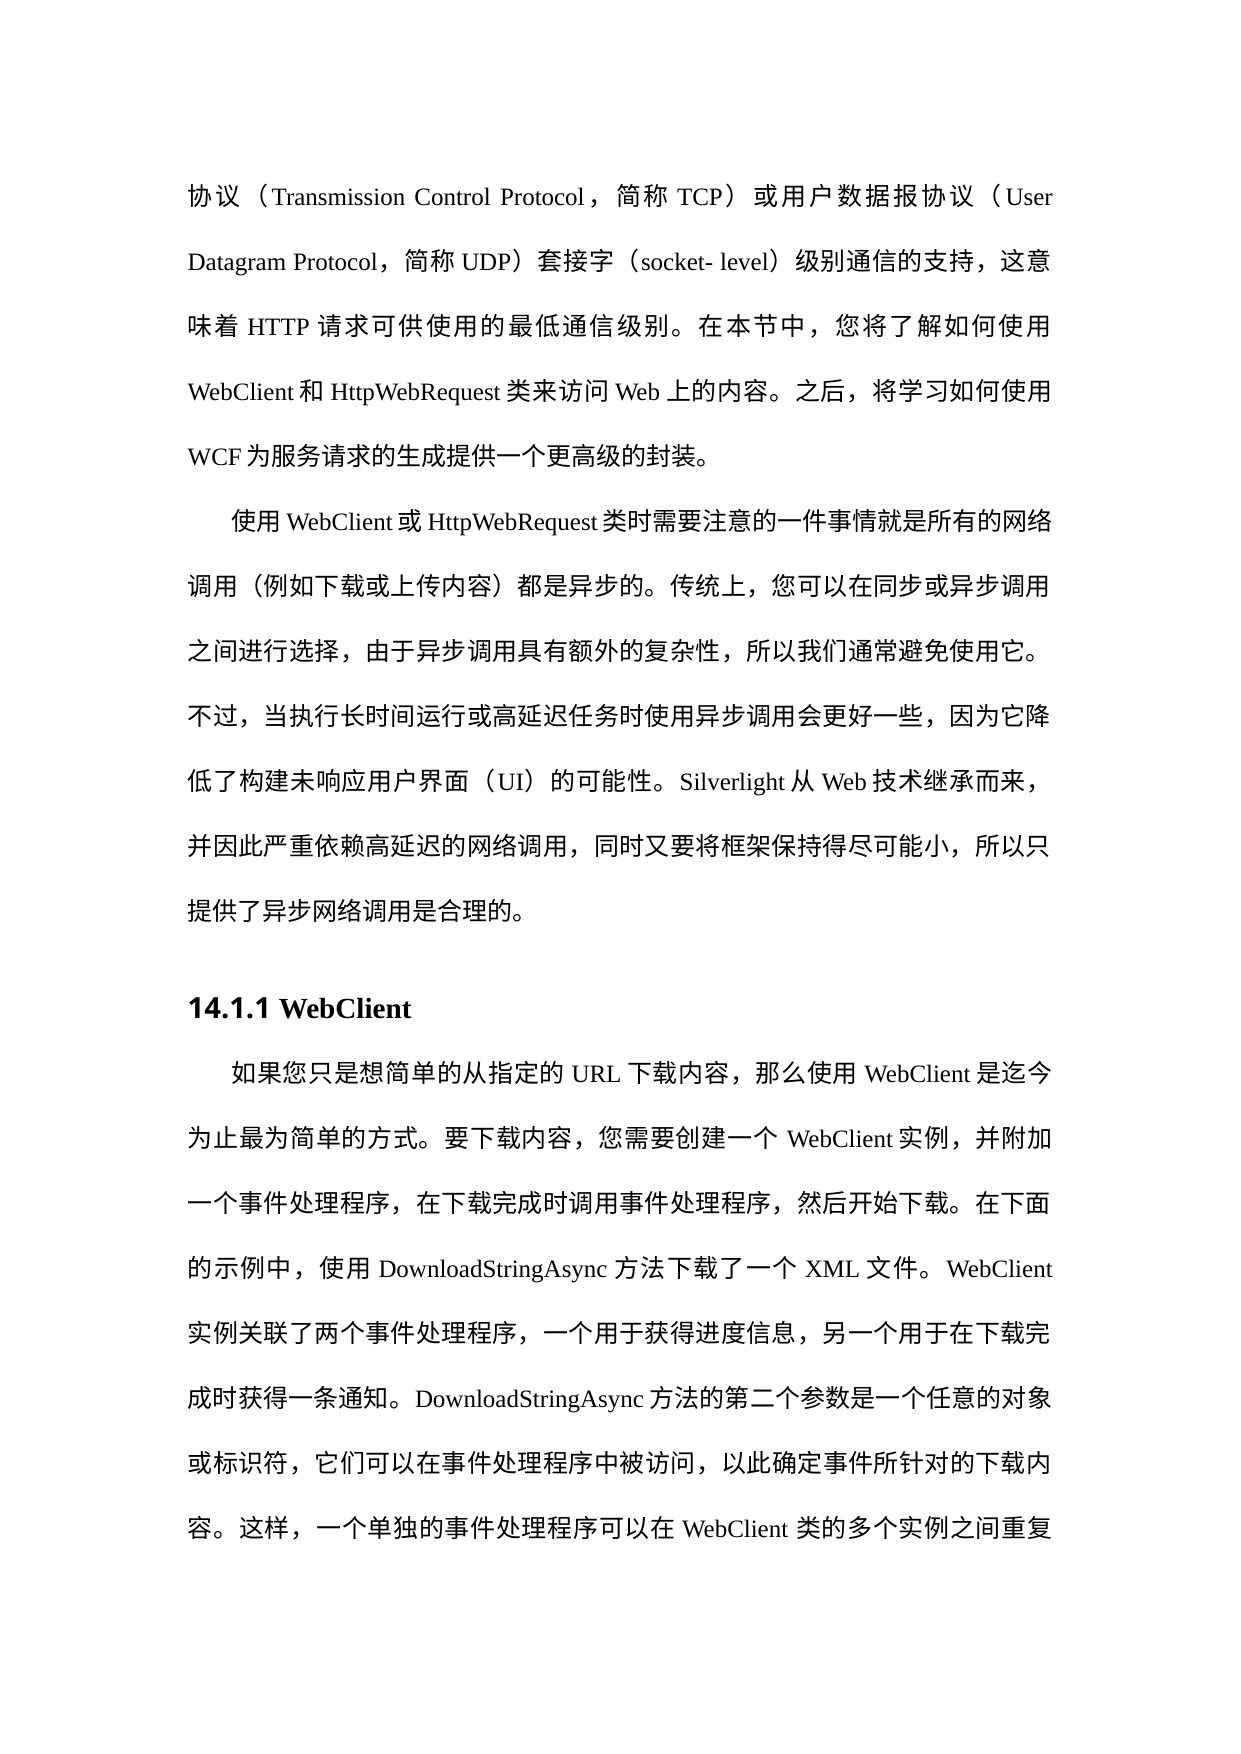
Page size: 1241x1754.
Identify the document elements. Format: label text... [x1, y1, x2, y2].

text 使用WebClient或HttpWebRequest类时需要注意的一件事情就是所有的网络调用（例如下载或上传内容）都是异步的。传统上，您可以在同步或异步调用之间进行选择，由于异步调用具有额外的复杂性，所以我们通常避免使用它。不过，当执行长时间运行或高延迟任务时使用异步调用会更好一些，因为它降低了构建未响应用户界面（UI）的可能性。Silverlight从Web技术继承而来，并因此严重依赖高延迟的网络调用，同时又要将框架保持得尽可能小，所以只提供了异步网络调用是合理的。 [187, 487, 1053, 942]
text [187, 162, 1053, 487]
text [187, 1039, 1053, 1559]
text 14.1.1 WebClient [187, 974, 1053, 1039]
